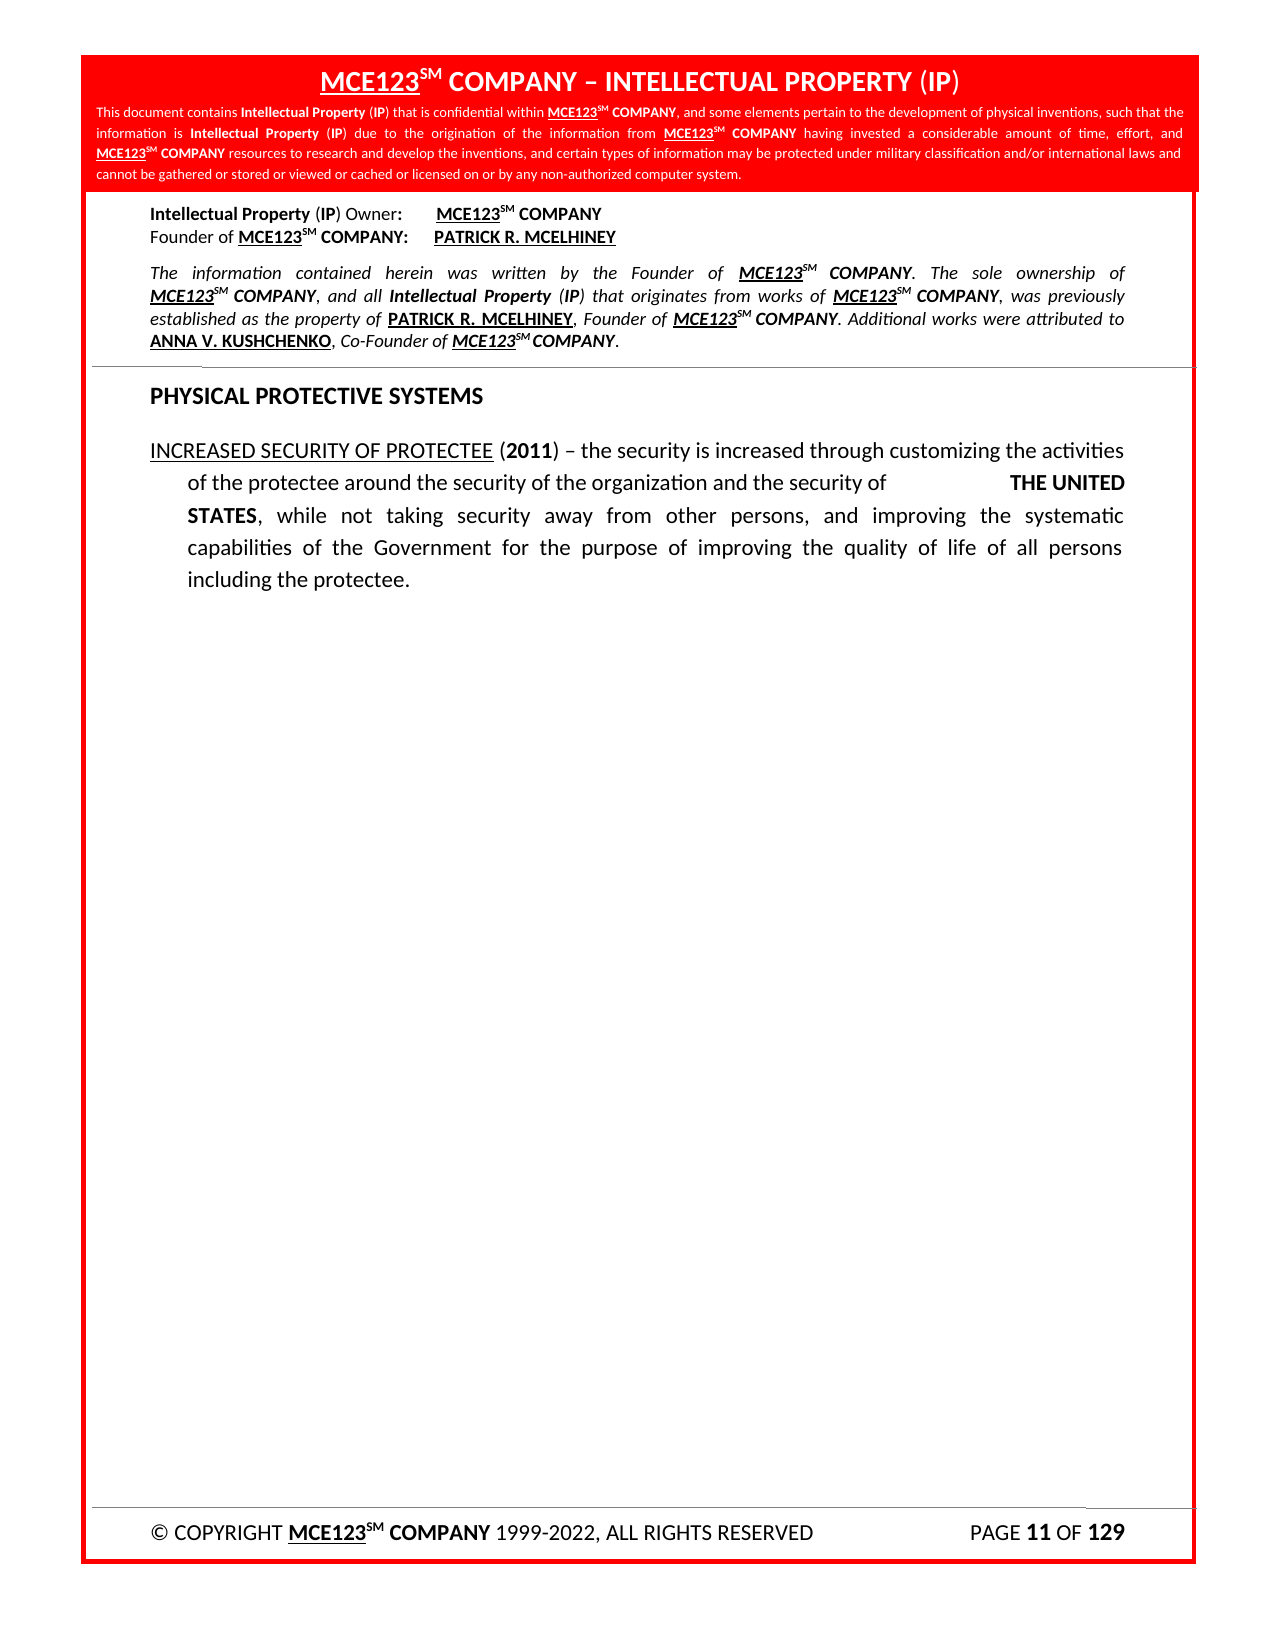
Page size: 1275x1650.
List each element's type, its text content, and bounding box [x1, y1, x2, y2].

text INCREASED SECURITY OF PROTECTEE (2011) – the security is increased through customizing the activities of the protectee around the security of the organization and the security of THE UNITED STATES, while not taking security away from other persons, and improving the systematic capabilities of the Government for the purpose of improving the quality of life of all persons including the protectee. [150, 436, 1125, 593]
text PHYSICAL PROTECTIVE SYSTEMS [150, 381, 1125, 411]
